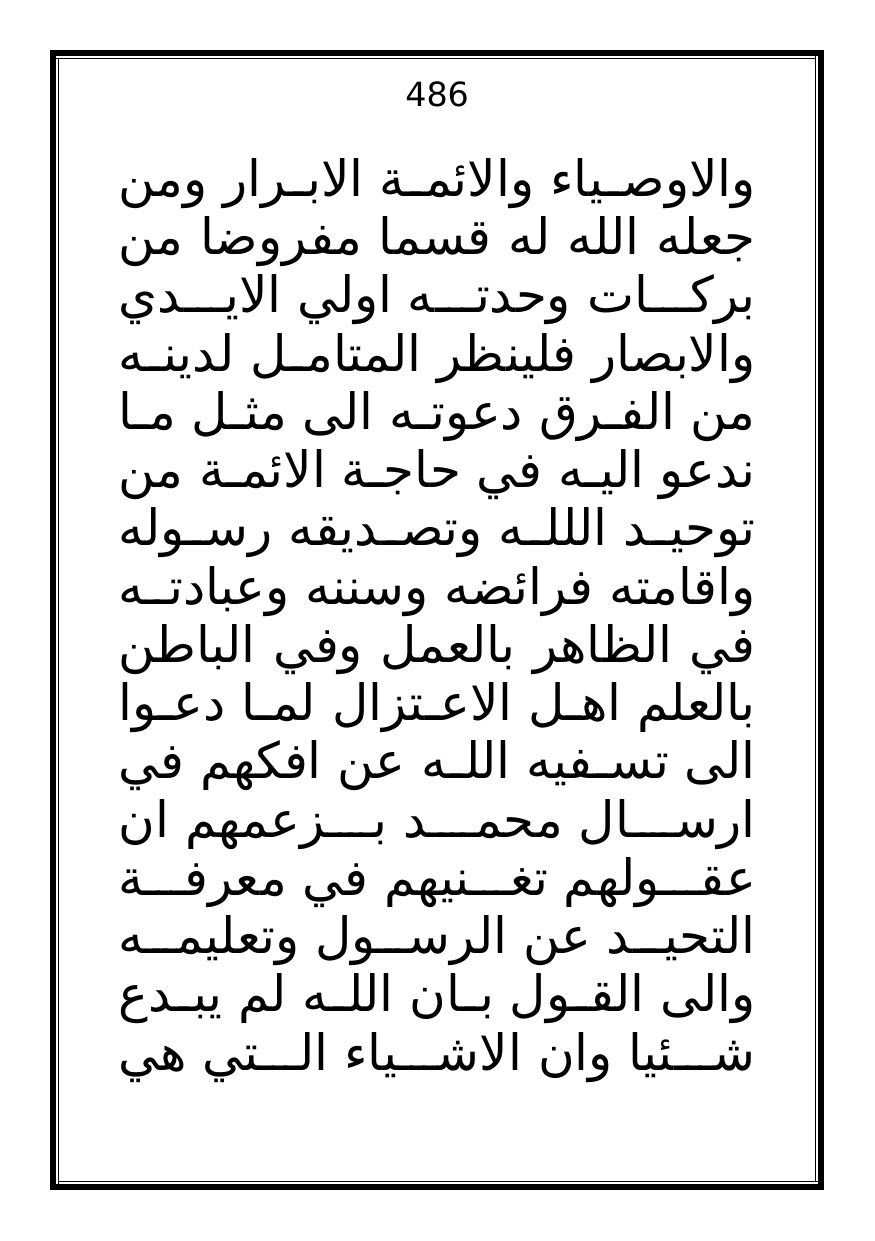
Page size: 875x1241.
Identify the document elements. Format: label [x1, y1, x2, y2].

text [118, 150, 756, 1082]
